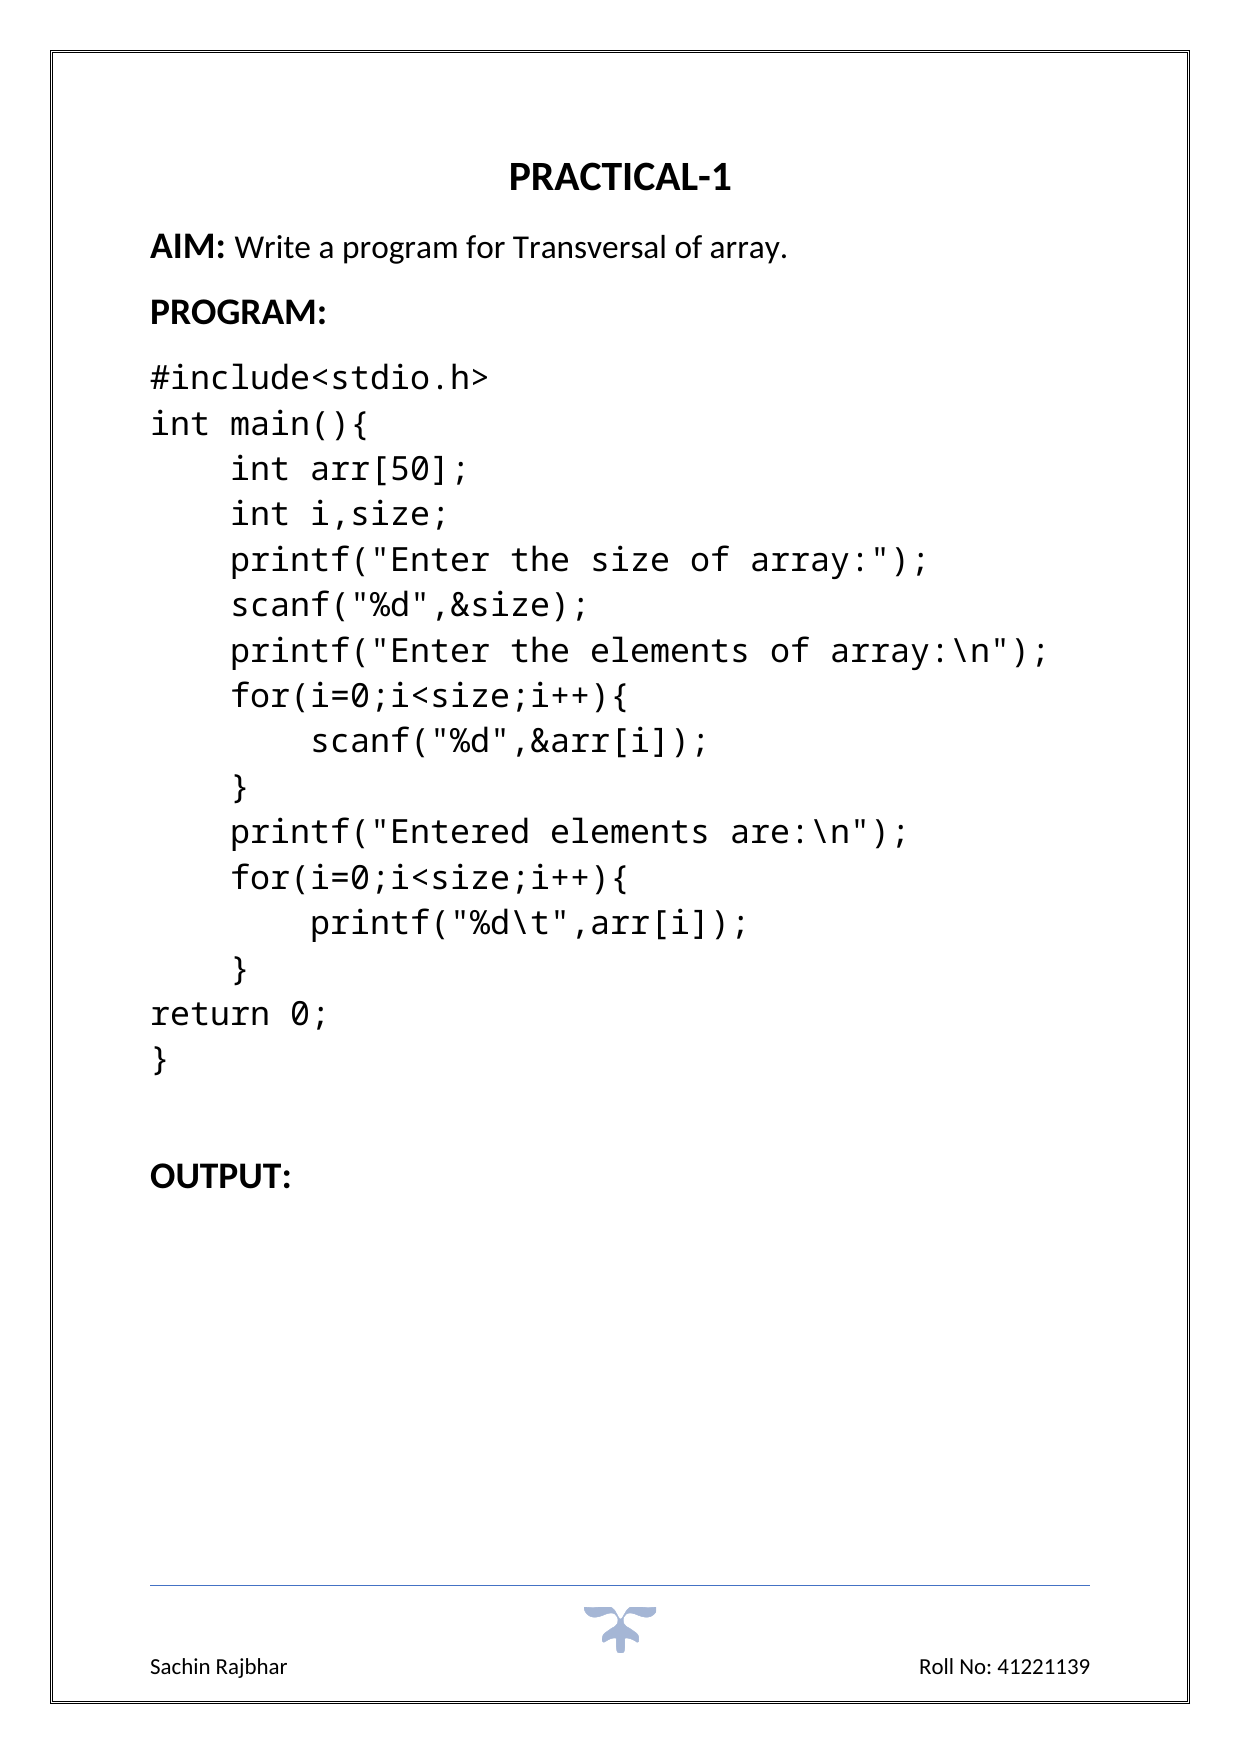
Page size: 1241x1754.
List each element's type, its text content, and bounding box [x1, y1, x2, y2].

text printf("Enter the size of array:"); [150, 536, 1090, 581]
text PRACTICAL-1 [150, 150, 1090, 201]
text scanf("%d",&arr[i]); [150, 717, 1090, 763]
text #include<stdio.h> [150, 354, 1090, 399]
text PROGRAM: [150, 288, 1090, 333]
text return 0; [150, 990, 1090, 1035]
text int i,size; [150, 490, 1090, 536]
text int arr[50]; [150, 445, 1090, 490]
text AIM: Write a program for Transversal of array. [150, 222, 1090, 267]
text OUTPUT: [150, 1152, 1090, 1198]
text printf("Enter the elements of array:\n"); [150, 626, 1090, 672]
text } [150, 763, 1090, 808]
text } [150, 944, 1090, 990]
text scanf("%d",&size); [150, 581, 1090, 626]
text int main(){ [150, 399, 1090, 445]
text for(i=0;i<size;i++){ [150, 853, 1090, 899]
text printf("Entered elements are:\n"); [150, 808, 1090, 853]
text } [150, 1035, 1090, 1081]
text for(i=0;i<size;i++){ [150, 672, 1090, 717]
text printf("%d\t",arr[i]); [150, 899, 1090, 944]
